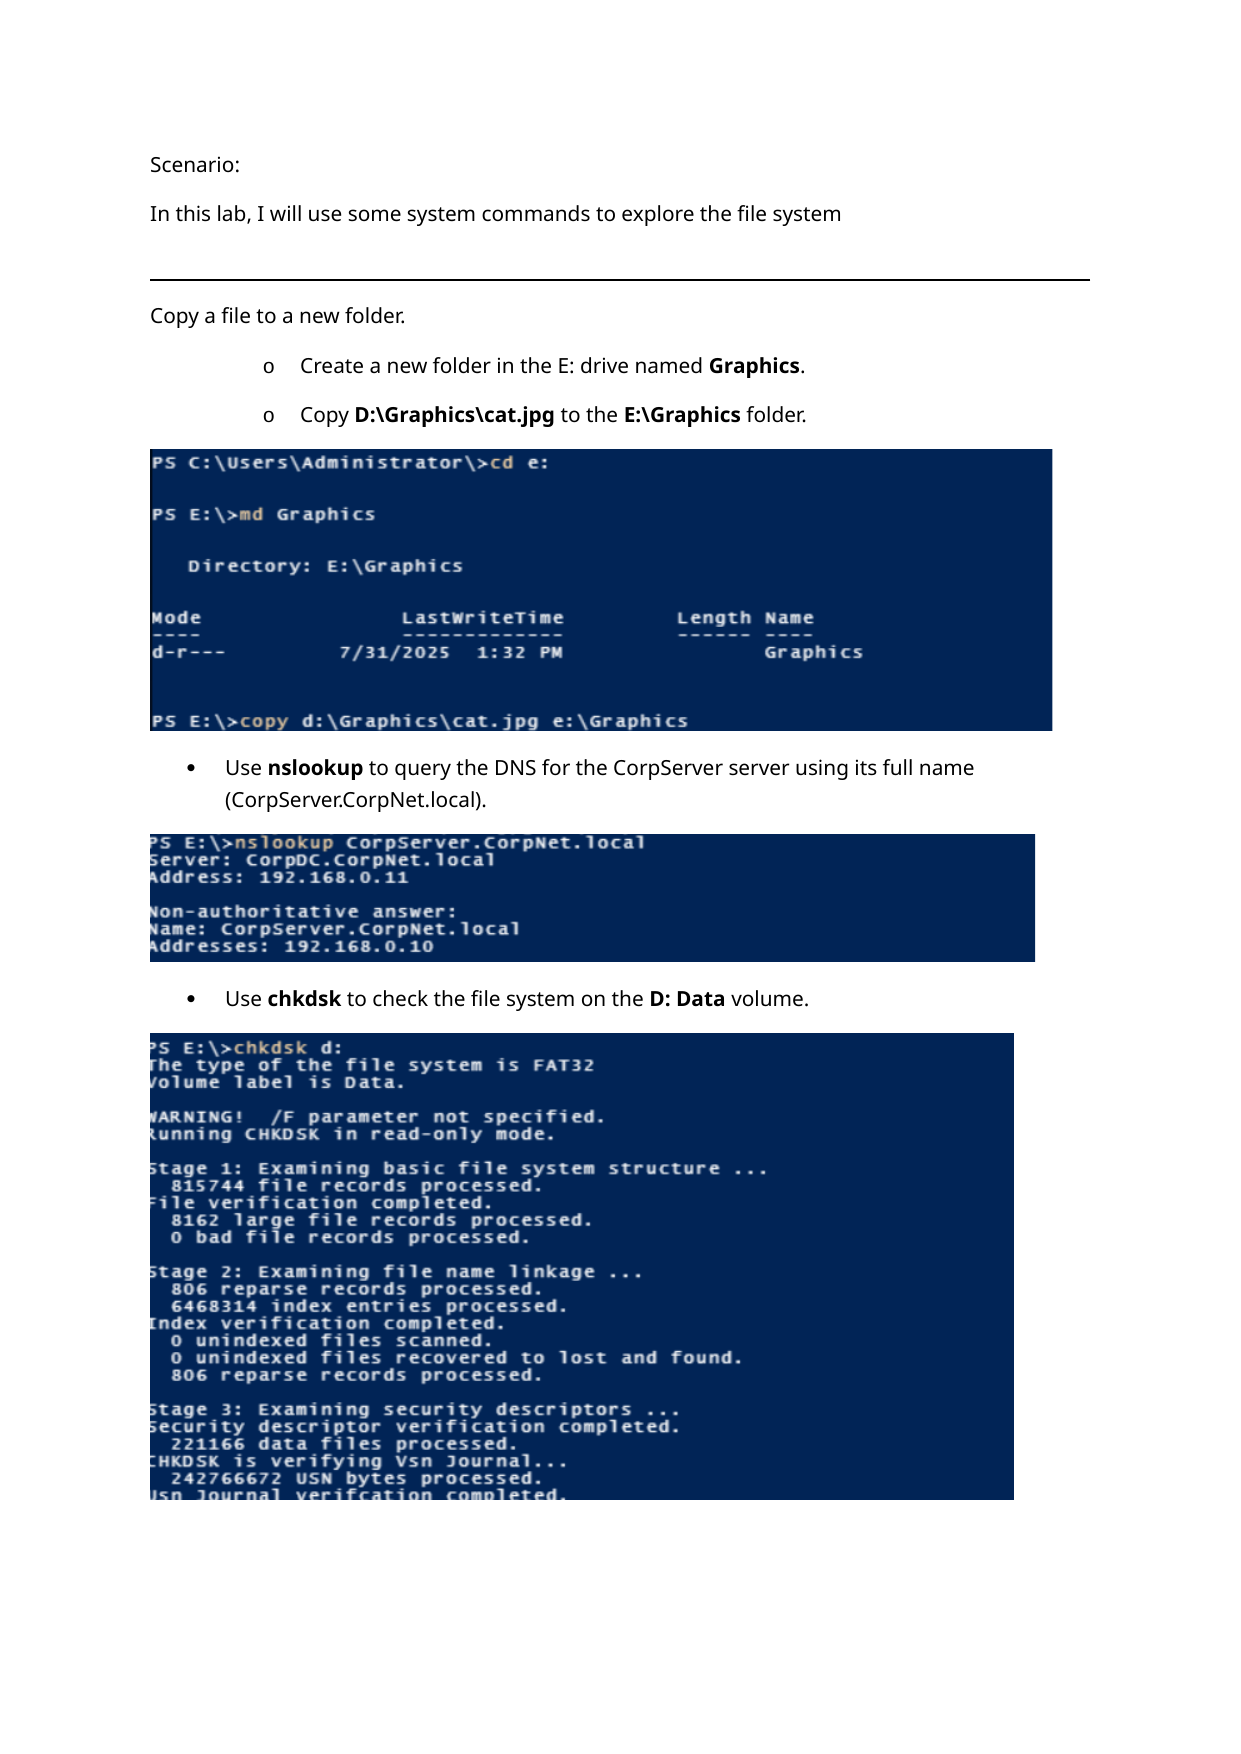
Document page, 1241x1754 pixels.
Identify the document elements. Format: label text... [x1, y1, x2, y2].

list Copy D:​\​Graphics​\​cat.jpg to the E:​\​Graphics folder. [262, 400, 1090, 429]
list Create a new folder in the E: drive named Graphics. [262, 351, 1090, 379]
picture [150, 1033, 1014, 1500]
picture [150, 834, 1035, 962]
text Scenario: [150, 150, 1090, 178]
list Use nslookup to query the DNS for the CorpServer server using its full name (CorpServer.CorpNet.local). [187, 753, 1090, 814]
text Copy a file to a new folder. [150, 301, 1090, 330]
list Use chkdsk to check the file system on the D: Data volume. [187, 984, 1090, 1012]
picture [150, 449, 1053, 731]
text In this lab, I will use some system commands to explore the file system [150, 199, 1090, 228]
